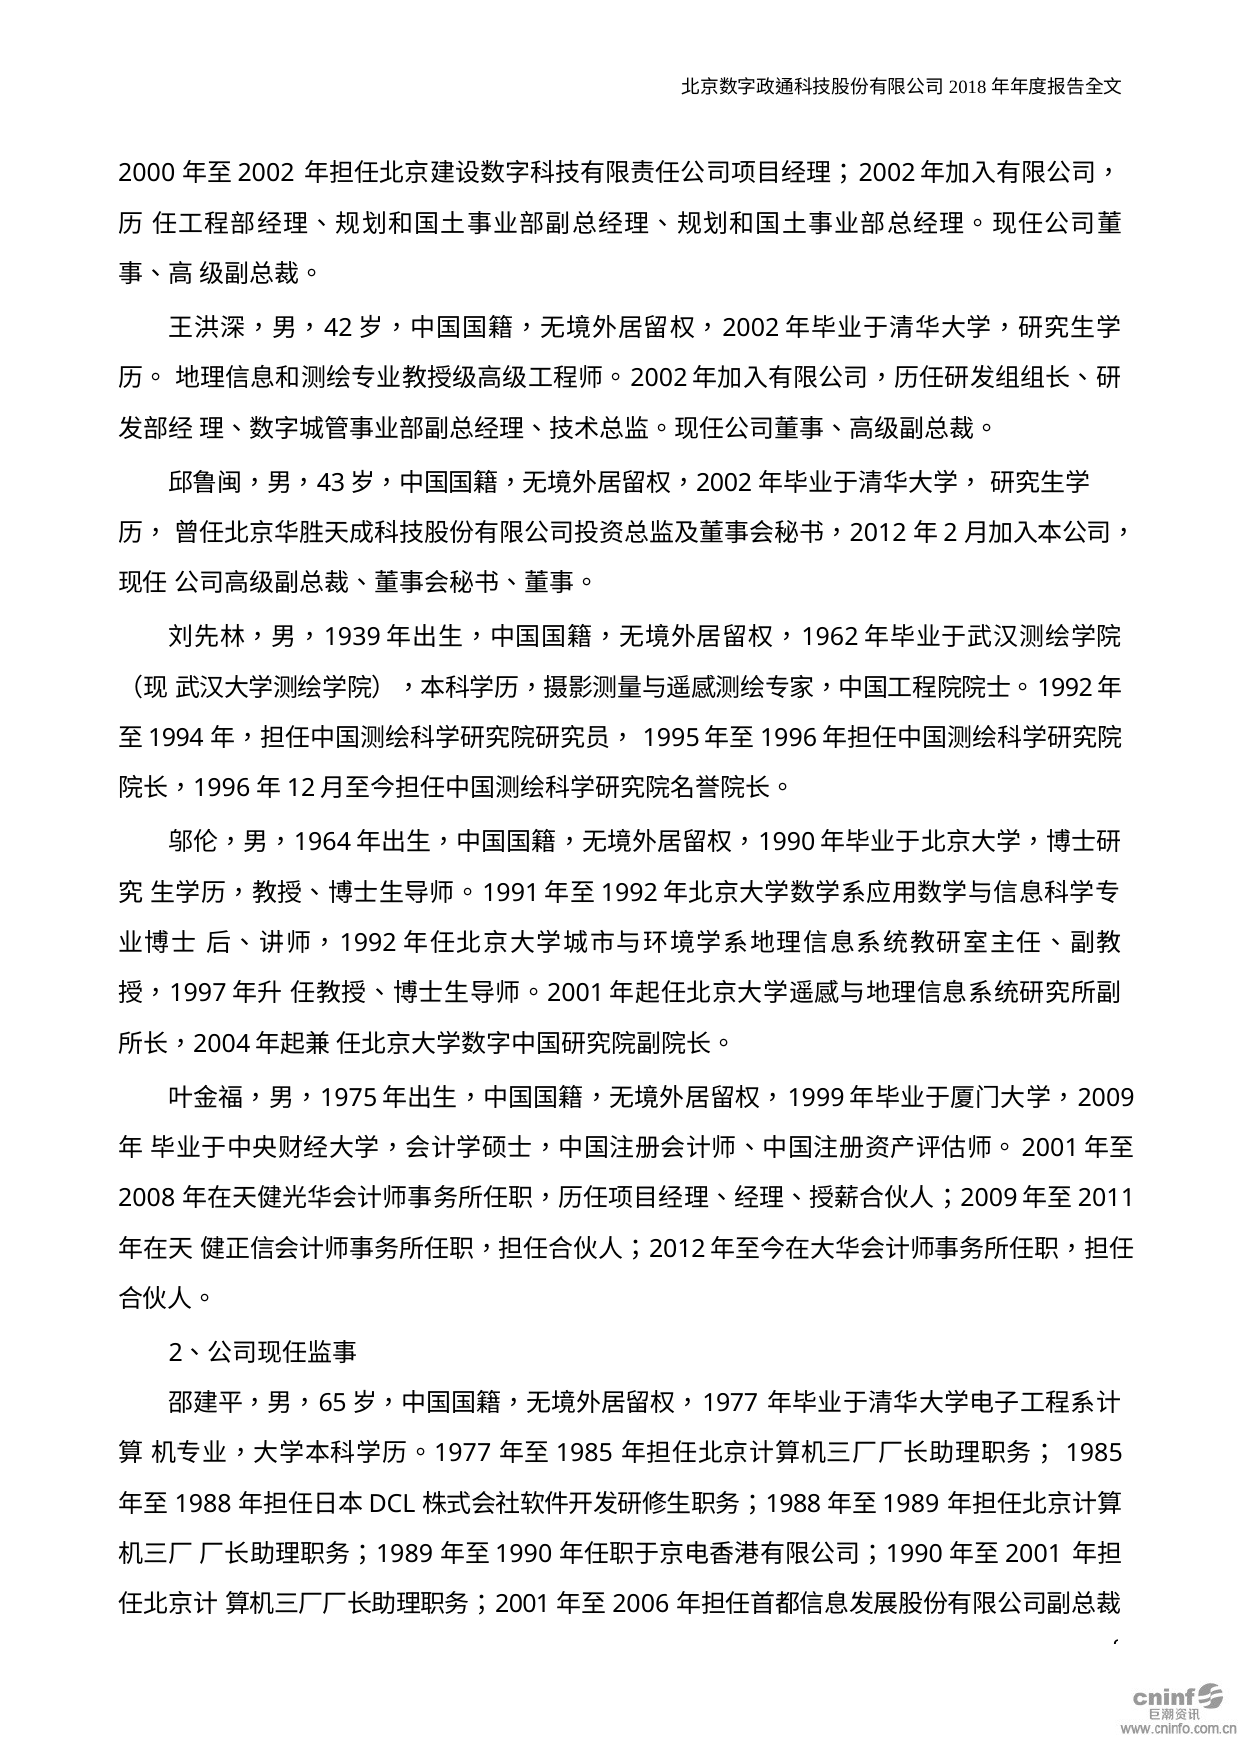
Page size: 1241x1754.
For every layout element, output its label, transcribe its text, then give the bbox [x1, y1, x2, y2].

picture [1115, 1680, 1240, 1737]
text 王洪深，男，42岁，中国国籍，无境外居留权，2002年毕业于清华大学，研究生学历。 地理信息和测绘专业教授级高级工程师。2002年加入有限公司，历任研发组组长、研发部经 理、数字城管事业部副总经理、技术总监。现任公司董事、高级副总裁。 [118, 310, 1122, 444]
text 2、公司现任监事 [168, 1335, 1138, 1369]
text 刘先林，男，1939年出生，中国国籍，无境外居留权，1962年毕业于武汉测绘学院（现 武汉大学测绘学院），本科学历，摄影测量与遥感测绘专家，中国工程院院士。1992年至1994 年，担任中国测绘科学研究院研究员， 1995年至1996年担任中国测绘科学研究院院长，1996 年12月至今担任中国测绘科学研究院名誉院长。 [118, 619, 1123, 804]
text 邬伦，男，1964年出生，中国国籍，无境外居留权，1990年毕业于北京大学，博士研究 生学历，教授、博士生导师。1991年至1992年北京大学数学系应用数学与信息科学专业博士 后、讲师，1992年任北京大学城市与环境学系地理信息系统教研室主任、副教授，1997年升 任教授、博士生导师。2001年起任北京大学遥感与地理信息系统研究所副所长，2004年起兼 任北京大学数字中国研究院副院长。 [118, 824, 1122, 1059]
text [118, 1385, 1122, 1620]
text 邱鲁闽，男，43岁，中国国籍，无境外居留权，2002 年毕业于清华大学， 研究生学历， 曾任北京华胜天成科技股份有限公司投资总监及董事会秘书，2012 年2 月加入本公司，现任 公司高级副总裁、董事会秘书、董事。 [118, 464, 1136, 599]
text 2000 年至2002 年担任北京建设数字科技有限责任公司项目经理；2002年加入有限公司，历 任工程部经理、规划和国土事业部副总经理、规划和国土事业部总经理。现任公司董事、高 级副总裁。 [118, 155, 1122, 290]
text 叶金福，男，1975年出生，中国国籍，无境外居留权，1999年毕业于厦门大学，2009年 毕业于中央财经大学，会计学硕士，中国注册会计师、中国注册资产评估师。2001年至2008 年在天健光华会计师事务所任职，历任项目经理、经理、授薪合伙人；2009年至2011年在天 健正信会计师事务所任职，担任合伙人；2012年至今在大华会计师事务所任职，担任合伙人。 [118, 1079, 1135, 1315]
